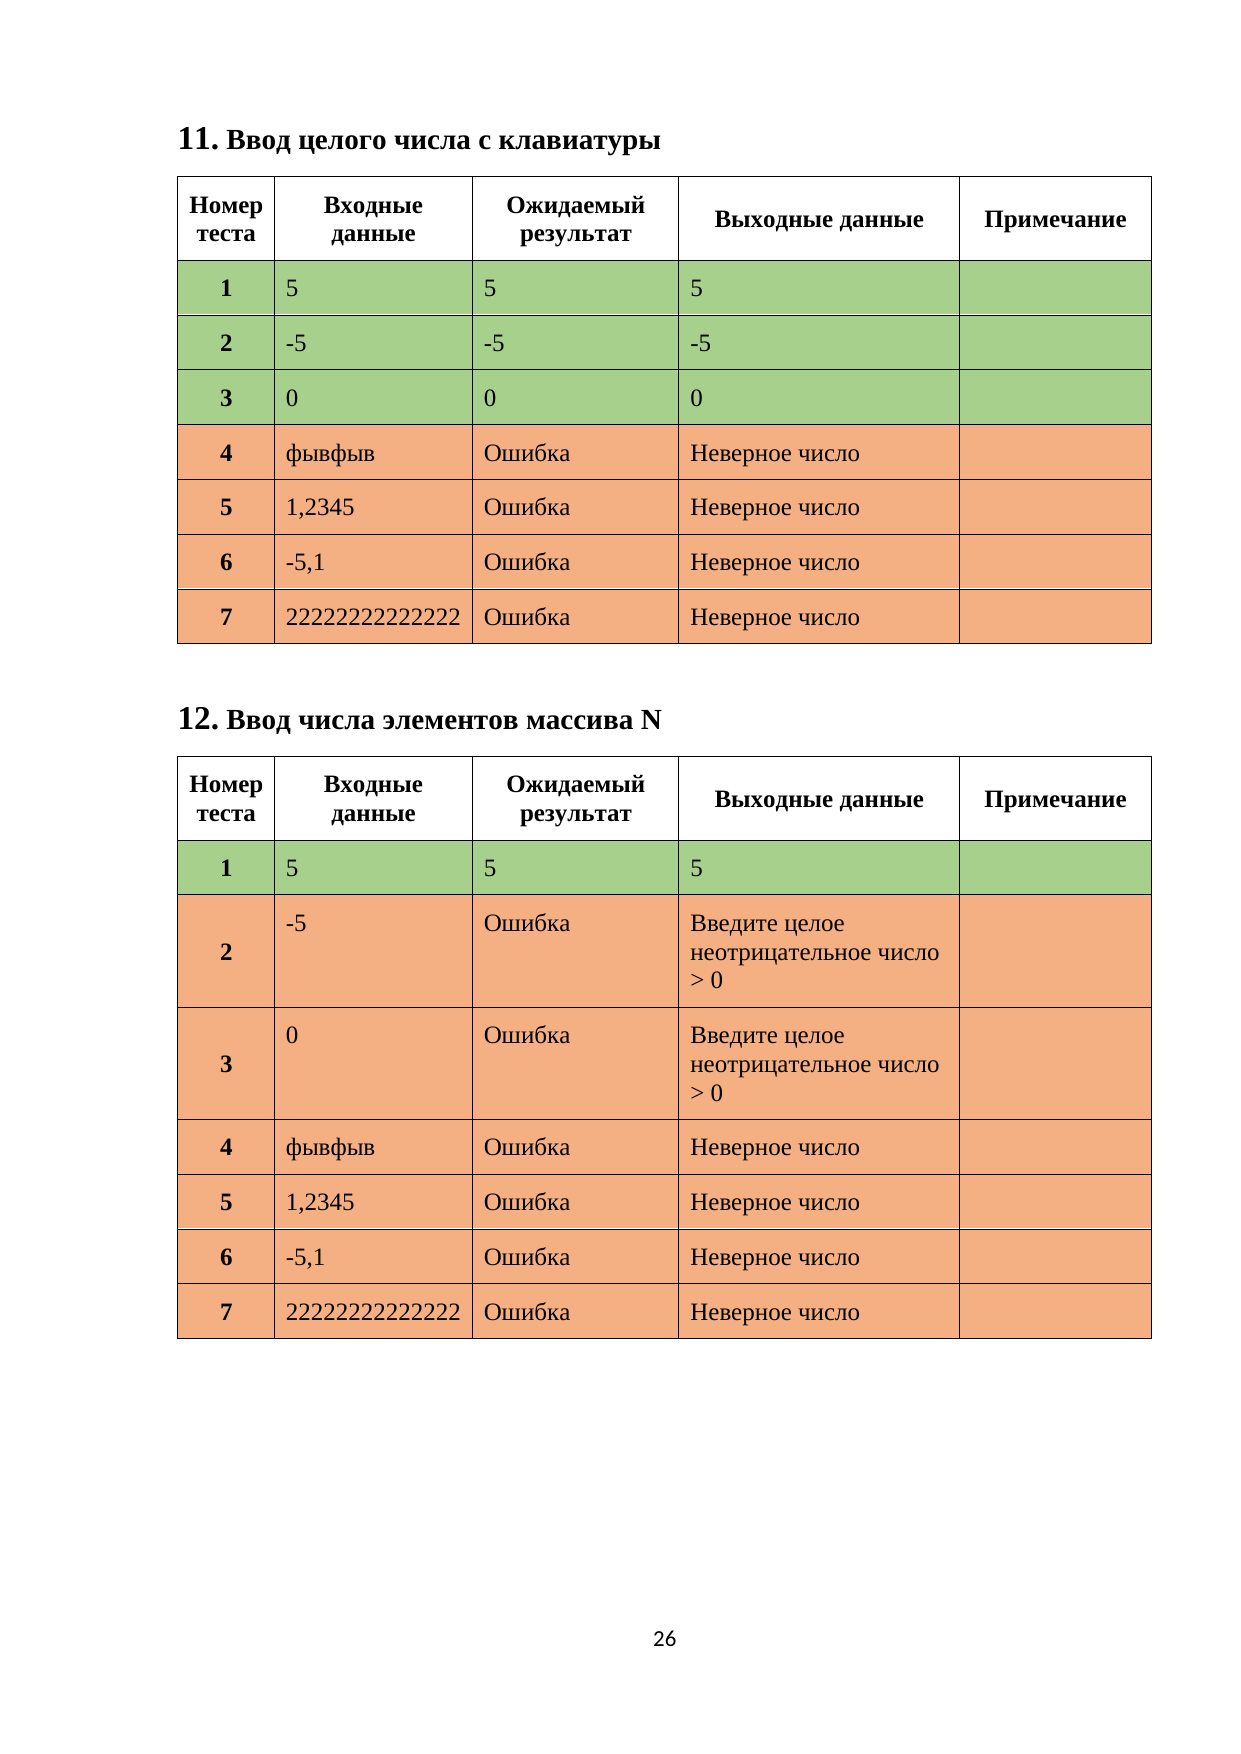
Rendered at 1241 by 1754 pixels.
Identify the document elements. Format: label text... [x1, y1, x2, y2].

table_cell 4 [178, 1120, 274, 1174]
table_cell 5 [473, 261, 678, 314]
table_cell [960, 1120, 1151, 1174]
table_header Примечание [960, 177, 1151, 260]
table_cell [960, 1008, 1151, 1119]
table_header Ожидаемый результат [473, 757, 678, 839]
table_cell -5 [275, 895, 472, 1007]
table_cell 7 [178, 590, 274, 643]
table_cell 22222222222222 [275, 1284, 472, 1338]
table_cell 0 [275, 370, 472, 424]
table_cell 2 [178, 316, 274, 369]
table_cell Неверное число [679, 535, 959, 588]
text 12. Ввод числа элементов массива N [219, 698, 1152, 736]
table_cell 5 [679, 841, 959, 894]
table_cell Неверное число [679, 425, 959, 479]
text 11. Ввод целого числа с клавиатуры [219, 118, 1152, 156]
table_cell [960, 590, 1151, 643]
table_cell Ошибка [473, 425, 678, 479]
table_cell фывфыв [275, 425, 472, 479]
table_header Выходные данные [679, 177, 959, 260]
table_cell -5,1 [275, 1230, 472, 1283]
table_cell Неверное число [679, 1120, 959, 1174]
table_cell [960, 261, 1151, 314]
table_cell Неверное число [679, 480, 959, 534]
table_cell 0 [275, 1008, 472, 1119]
table_cell 5 [178, 480, 274, 534]
table_cell 5 [275, 261, 472, 314]
table_cell [960, 480, 1151, 534]
table_cell 5 [679, 261, 959, 314]
table_cell -5 [679, 316, 959, 369]
table_cell [960, 841, 1151, 894]
table_cell 3 [178, 1008, 274, 1119]
table_cell 5 [275, 841, 472, 894]
table_cell 6 [178, 535, 274, 588]
table_cell 1,2345 [275, 1175, 472, 1228]
table_cell 4 [178, 425, 274, 479]
table_cell 0 [679, 370, 959, 424]
table_cell 1 [178, 261, 274, 314]
table_cell Ошибка [473, 1120, 678, 1174]
table_cell Ошибка [473, 895, 678, 1007]
table_cell Ошибка [473, 480, 678, 534]
table_cell Неверное число [679, 590, 959, 643]
table_header Номер теста [178, 757, 274, 839]
table_cell 0 [473, 370, 678, 424]
table_cell 5 [178, 1175, 274, 1228]
table_cell Ошибка [473, 590, 678, 643]
table_cell -5 [275, 316, 472, 369]
table_header Входные данные [275, 757, 472, 839]
table_cell Неверное число [679, 1175, 959, 1228]
table_cell 2 [178, 895, 274, 1007]
table_header Входные данные [275, 177, 472, 260]
table_cell [960, 535, 1151, 588]
table_cell [960, 370, 1151, 424]
table_cell Введите целое неотрицательное число > 0 [679, 1008, 959, 1119]
table_header Ожидаемый результат [473, 177, 678, 260]
table_cell Введите целое неотрицательное число > 0 [679, 895, 959, 1007]
table_cell [960, 1284, 1151, 1338]
table_cell 7 [178, 1284, 274, 1338]
table_cell 3 [178, 370, 274, 424]
table_cell Ошибка [473, 1175, 678, 1228]
table_header Примечание [960, 757, 1151, 839]
table_cell 1,2345 [275, 480, 472, 534]
table_cell 5 [473, 841, 678, 894]
table_cell -5,1 [275, 535, 472, 588]
table_cell Ошибка [473, 1284, 678, 1338]
table_cell [960, 425, 1151, 479]
table_cell 6 [178, 1230, 274, 1283]
table_cell Ошибка [473, 535, 678, 588]
table_cell 1 [178, 841, 274, 894]
table_cell [960, 1175, 1151, 1228]
table_cell Неверное число [679, 1284, 959, 1338]
table_cell Ошибка [473, 1008, 678, 1119]
table_cell Ошибка [473, 1230, 678, 1283]
table_cell 22222222222222 [275, 590, 472, 643]
table_header Номер теста [178, 177, 274, 260]
table_cell [960, 1230, 1151, 1283]
table_cell [960, 895, 1151, 1007]
table_cell [960, 316, 1151, 369]
table_header Выходные данные [679, 757, 959, 839]
table_cell -5 [473, 316, 678, 369]
table_cell фывфыв [275, 1120, 472, 1174]
table_cell Неверное число [679, 1230, 959, 1283]
